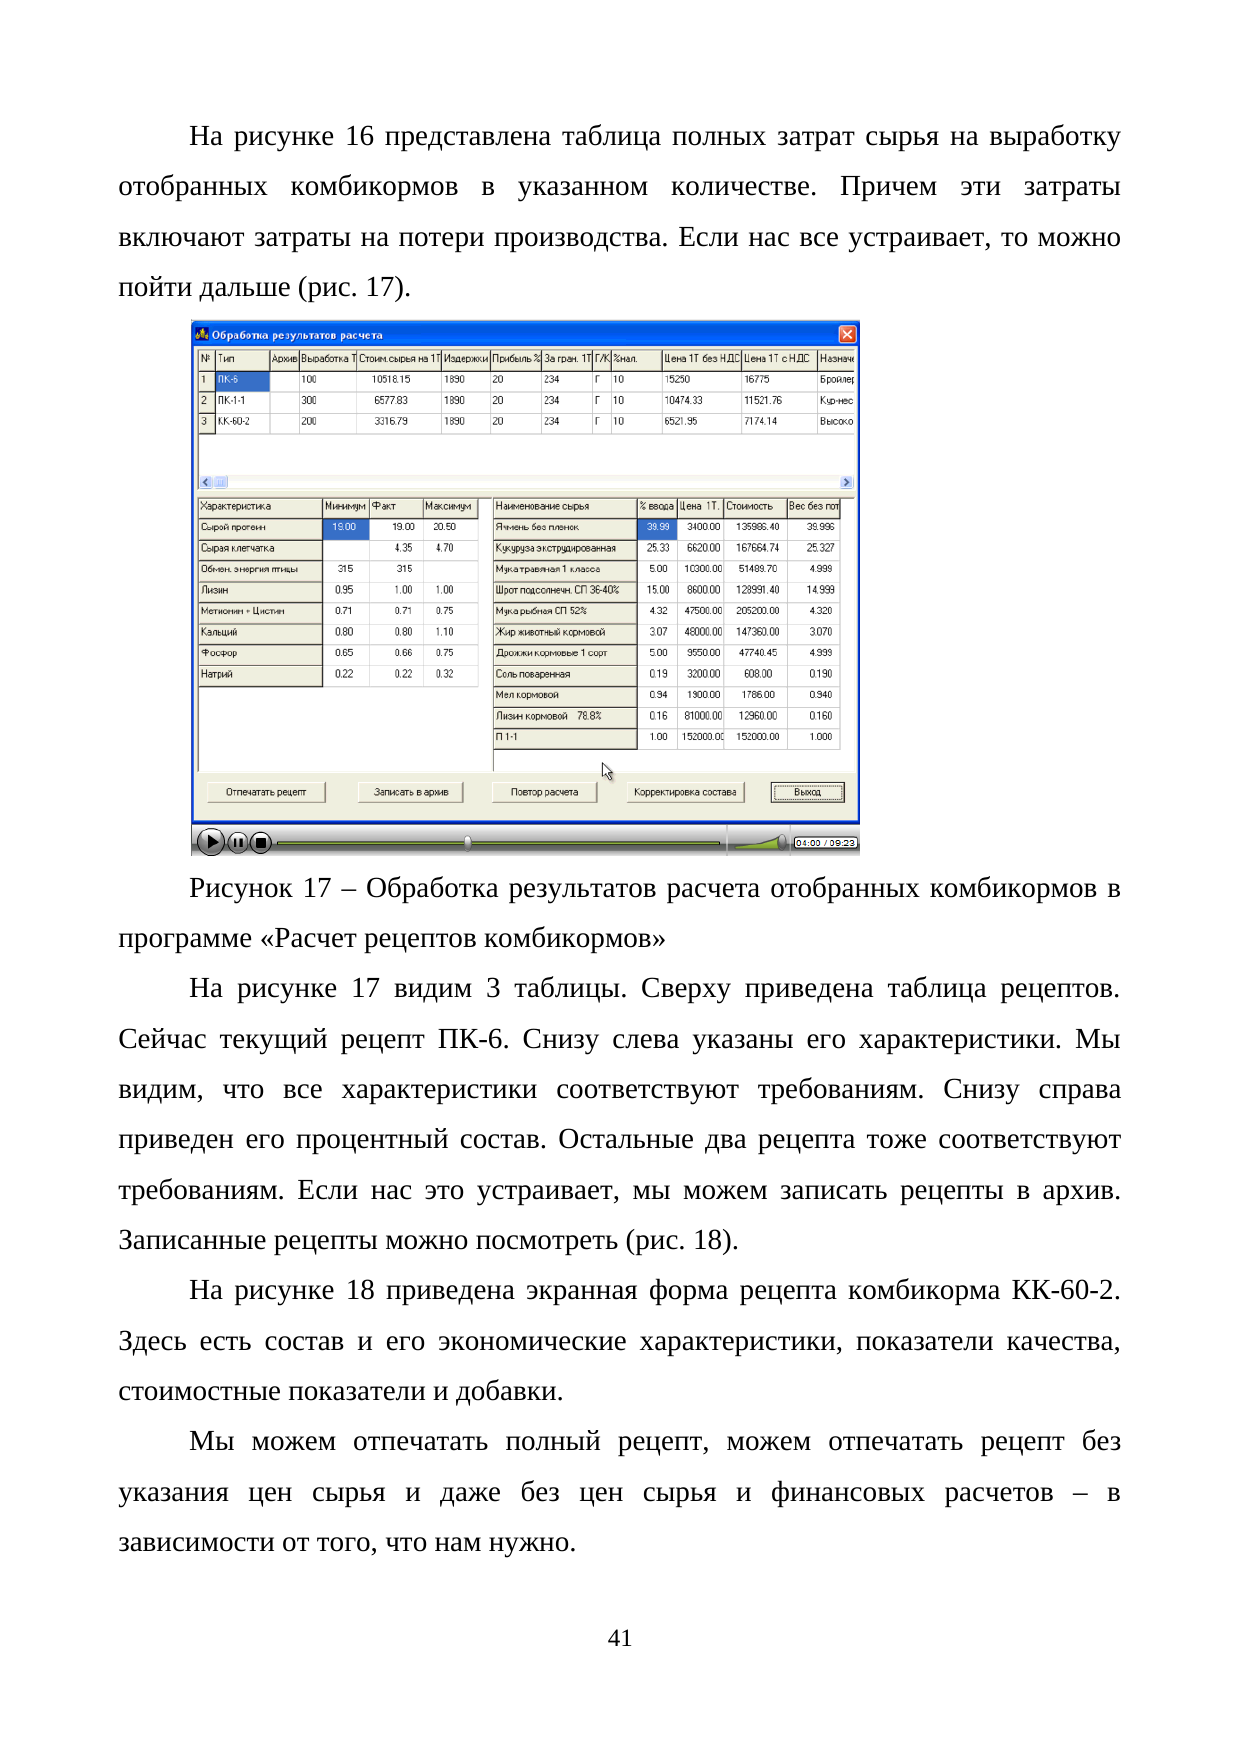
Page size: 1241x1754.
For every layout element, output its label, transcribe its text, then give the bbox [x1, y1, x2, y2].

text Мы можем отпечатать полный рецепт, можем отпечатать рецепт без указания цен сырья и даже без цен сырья и финансовых расчетов – в зависимости от того, что нам нужно. [118, 1423, 1122, 1558]
picture [188, 319, 860, 856]
text Рисунок 17 – Обработка результатов расчета отобранных комбикормов в программе «Расчет рецептов комбикормов» [118, 870, 1122, 954]
text На рисунке 16 представлена таблица полных затрат сырья на выработку отобранных комбикормов в указанном количестве. Причем эти затраты включают затраты на потери производства. Если нас все устраивает, то можно пойти дальше (рис. 17). [118, 118, 1122, 303]
text На рисунке 17 видим 3 таблицы. Сверху приведена таблица рецептов. Сейчас текущий рецепт ПК-6. Снизу слева указаны его характеристики. Мы видим, что все характеристики соответствуют требованиям. Снизу справа приведен его процентный состав. Остальные два рецепта тоже соответствуют требованиям. Если нас это устраивает, мы можем записать рецепты в архив. Записанные рецепты можно посмотреть (рис. 18). [118, 971, 1122, 1256]
text На рисунке 18 приведена экранная форма рецепта комбикорма КК-60-2. Здесь есть состав и его экономические характеристики, показатели качества, стоимостные показатели и добавки. [118, 1272, 1122, 1407]
